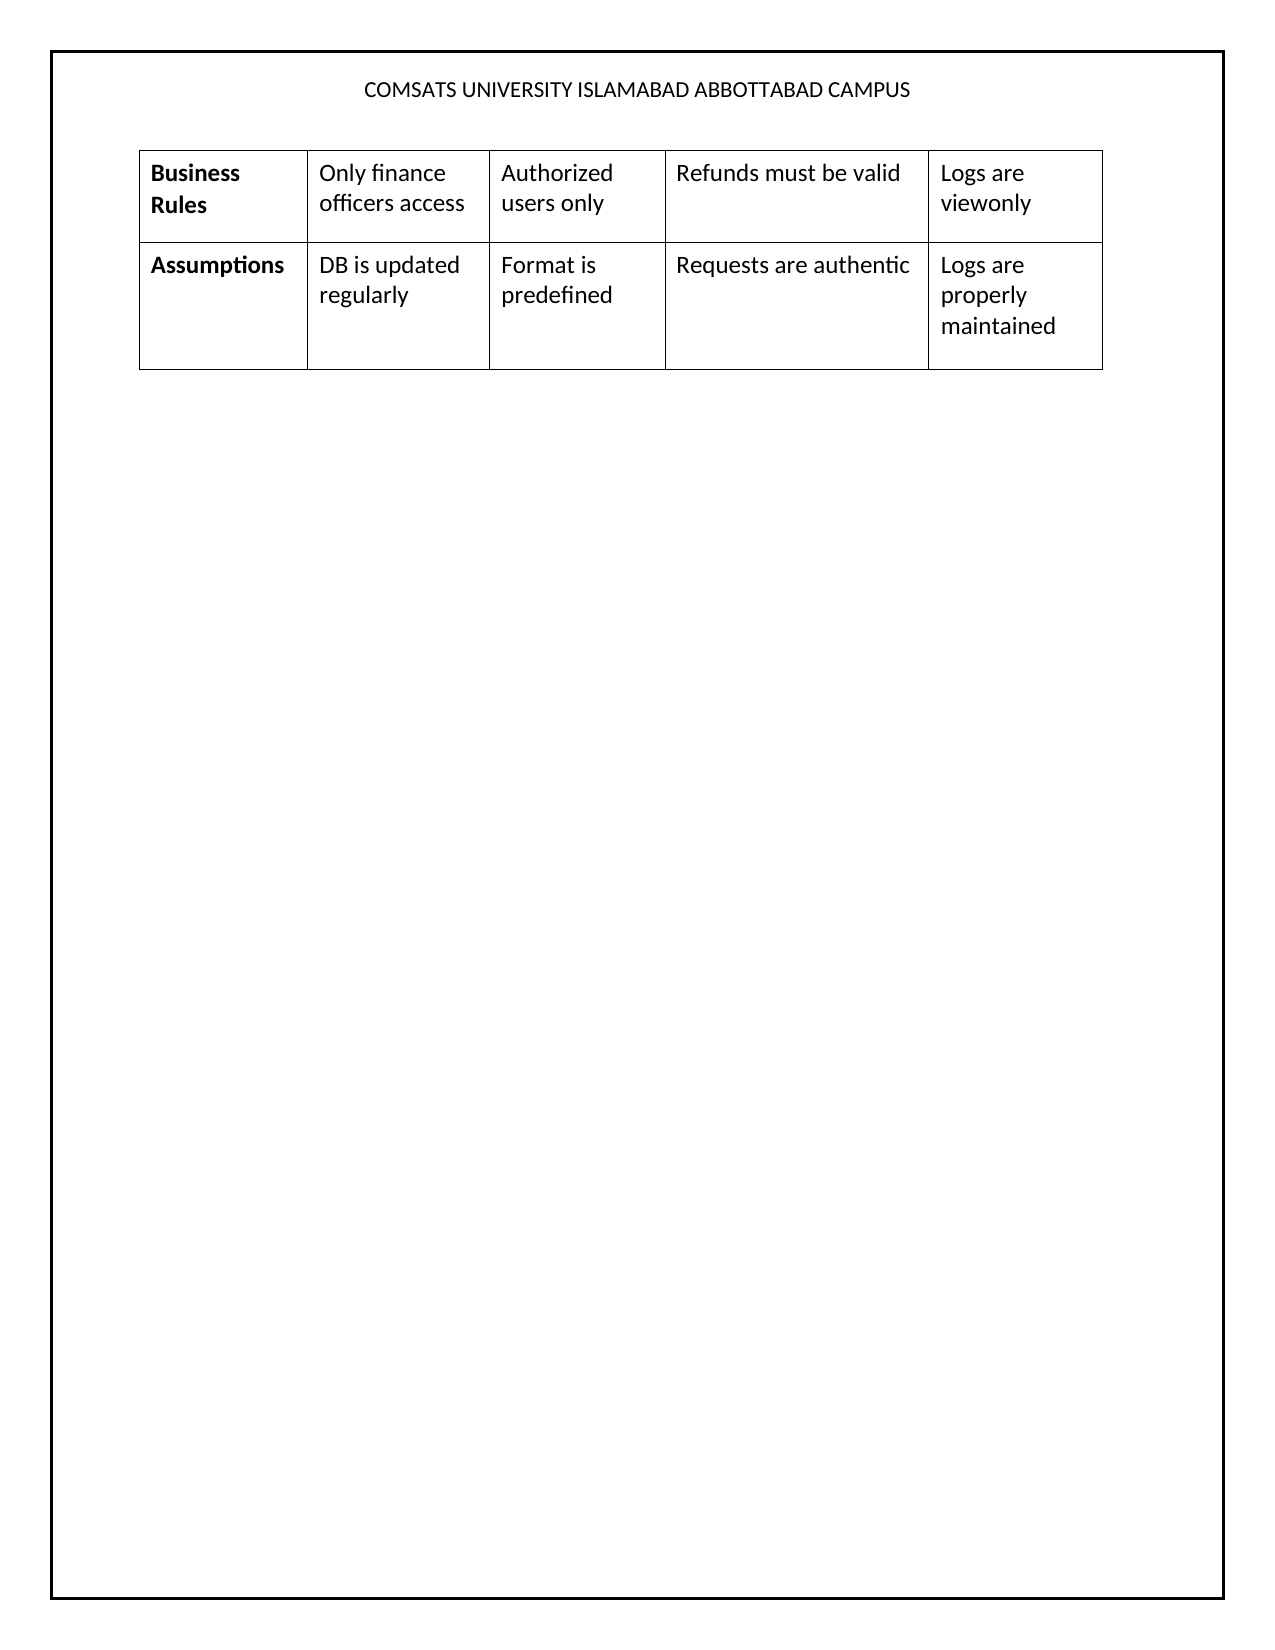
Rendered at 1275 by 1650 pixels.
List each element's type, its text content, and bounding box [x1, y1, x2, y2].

table_cell Logs are properly maintained [929, 243, 1102, 369]
table_cell Refunds must be valid [666, 151, 928, 242]
table_cell DB is updated regularly [308, 243, 489, 369]
table_cell Authorized users only [490, 151, 665, 242]
table_cell Only finance officers access [308, 151, 489, 242]
table_cell Requests are authentic [666, 243, 928, 369]
table_cell Logs are viewonly [929, 151, 1102, 242]
table_cell Business Rules [140, 151, 307, 242]
table_cell Format is predefined [490, 243, 665, 369]
table_cell Assumptions [140, 243, 307, 369]
